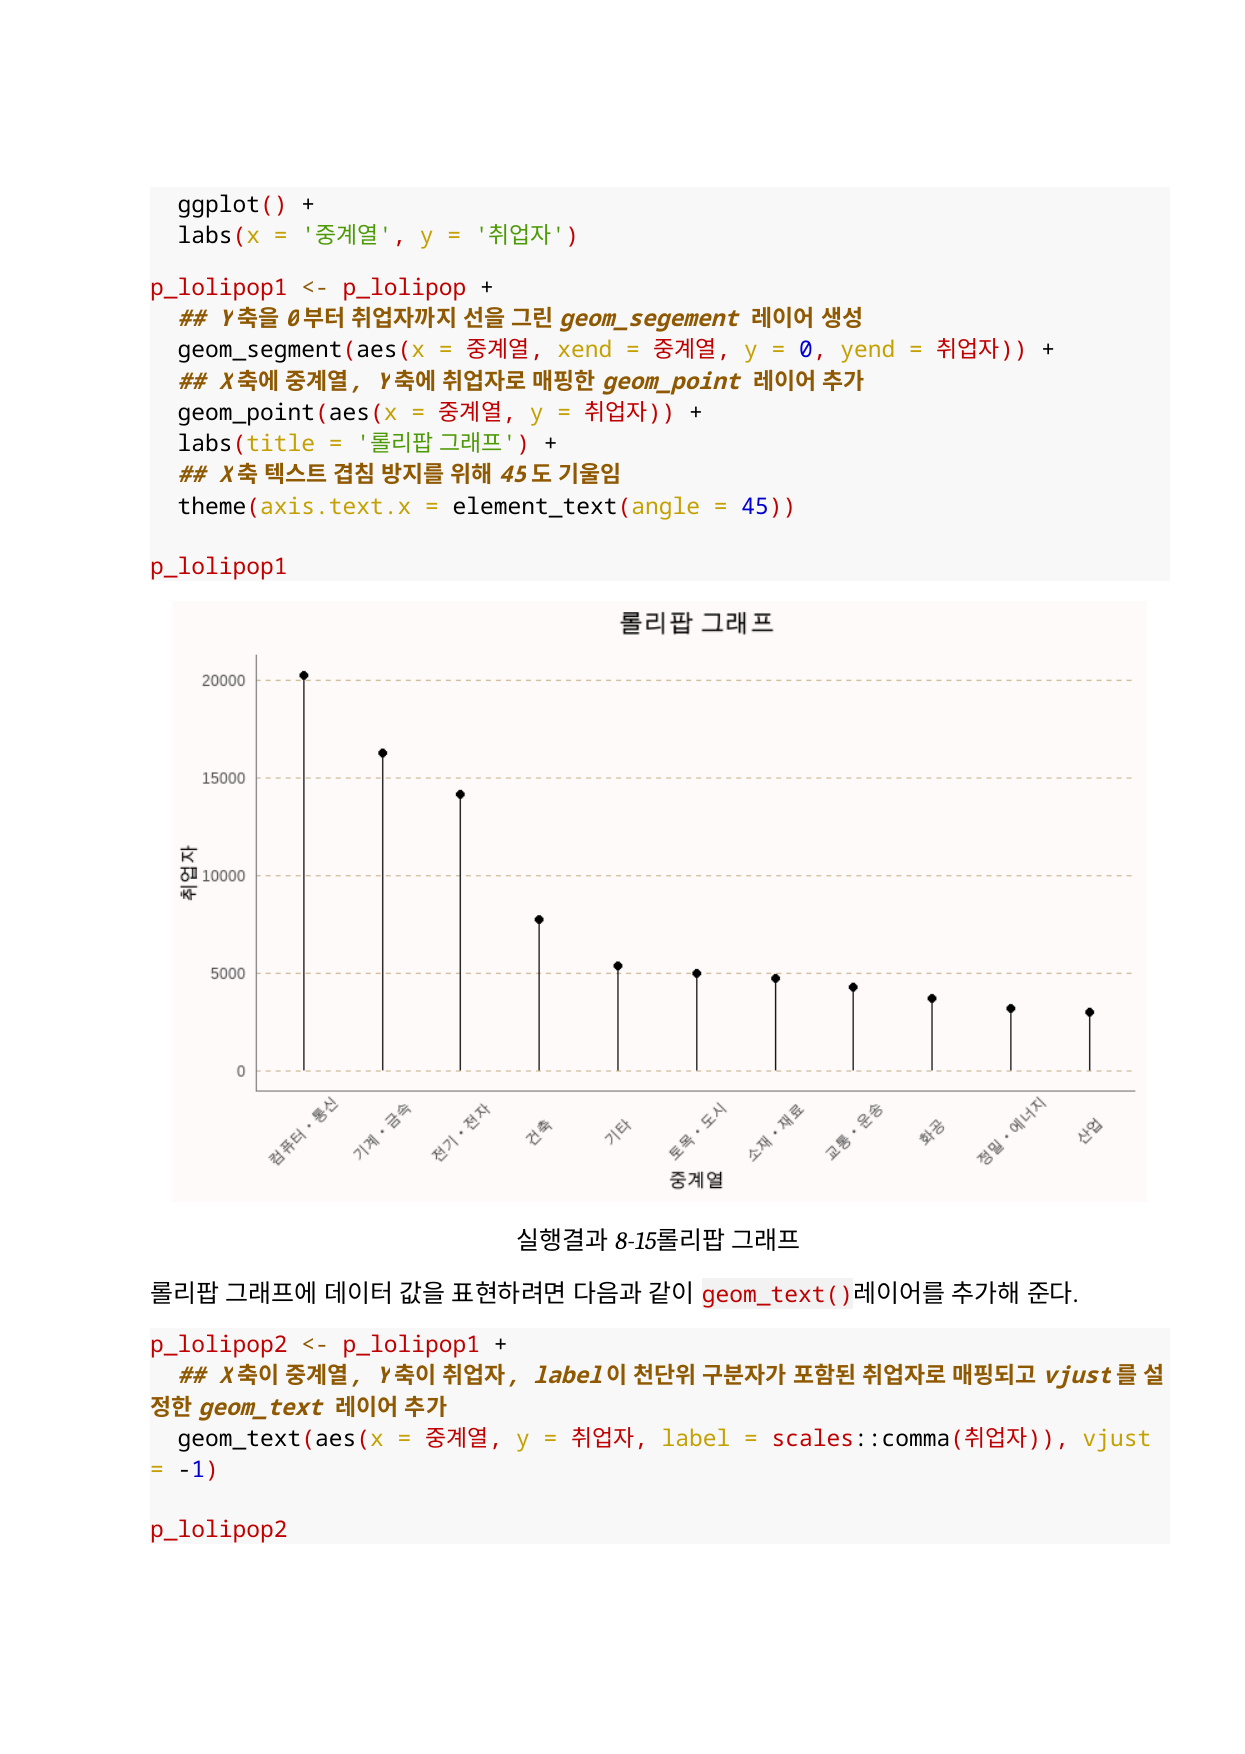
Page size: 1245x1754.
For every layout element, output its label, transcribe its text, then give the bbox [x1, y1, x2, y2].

text p_lolipop2 <- p_lolipop1 + ## X축이 중계열, Y축이 취업자, label이 천단위 구분자가 포함된 취업자로 매핑되고 vjust를 설정한 geom_text 레이어 추가 geom_text(aes(x = 중계열, y = 취업자, label = scales::comma(취업자)), vjust = -1) p_lolipop2 [150, 1328, 1170, 1544]
picture [172, 601, 1148, 1202]
text p_lolipop1 <- p_lolipop + ## Y축을 0부터 취업자까지 선을 그린 geom_segement 레이어 생성 geom_segment(aes(x = 중계열, xend = 중계열, y = 0, yend = 취업자)) + ## X축에 중계열, Y축에 취업자로 매핑한 geom_point 레이어 추가 geom_point(aes(x = 중계열, y = 취업자)) + labs(title = '롤리팝 그래프') + ## X축 텍스트 겹침 방지를 위해 45도 기울임 theme(axis.text.x = element_text(angle = 45)) p_lolipop1 [150, 271, 1170, 581]
text 롤리팝 그래프에 데이터 값을 표현하려면 다음과 같이 geom_text()레이어를 추가해 준다. [150, 1275, 1170, 1309]
text 실행결과 8-롤리팝 그래프 [150, 1222, 1170, 1257]
